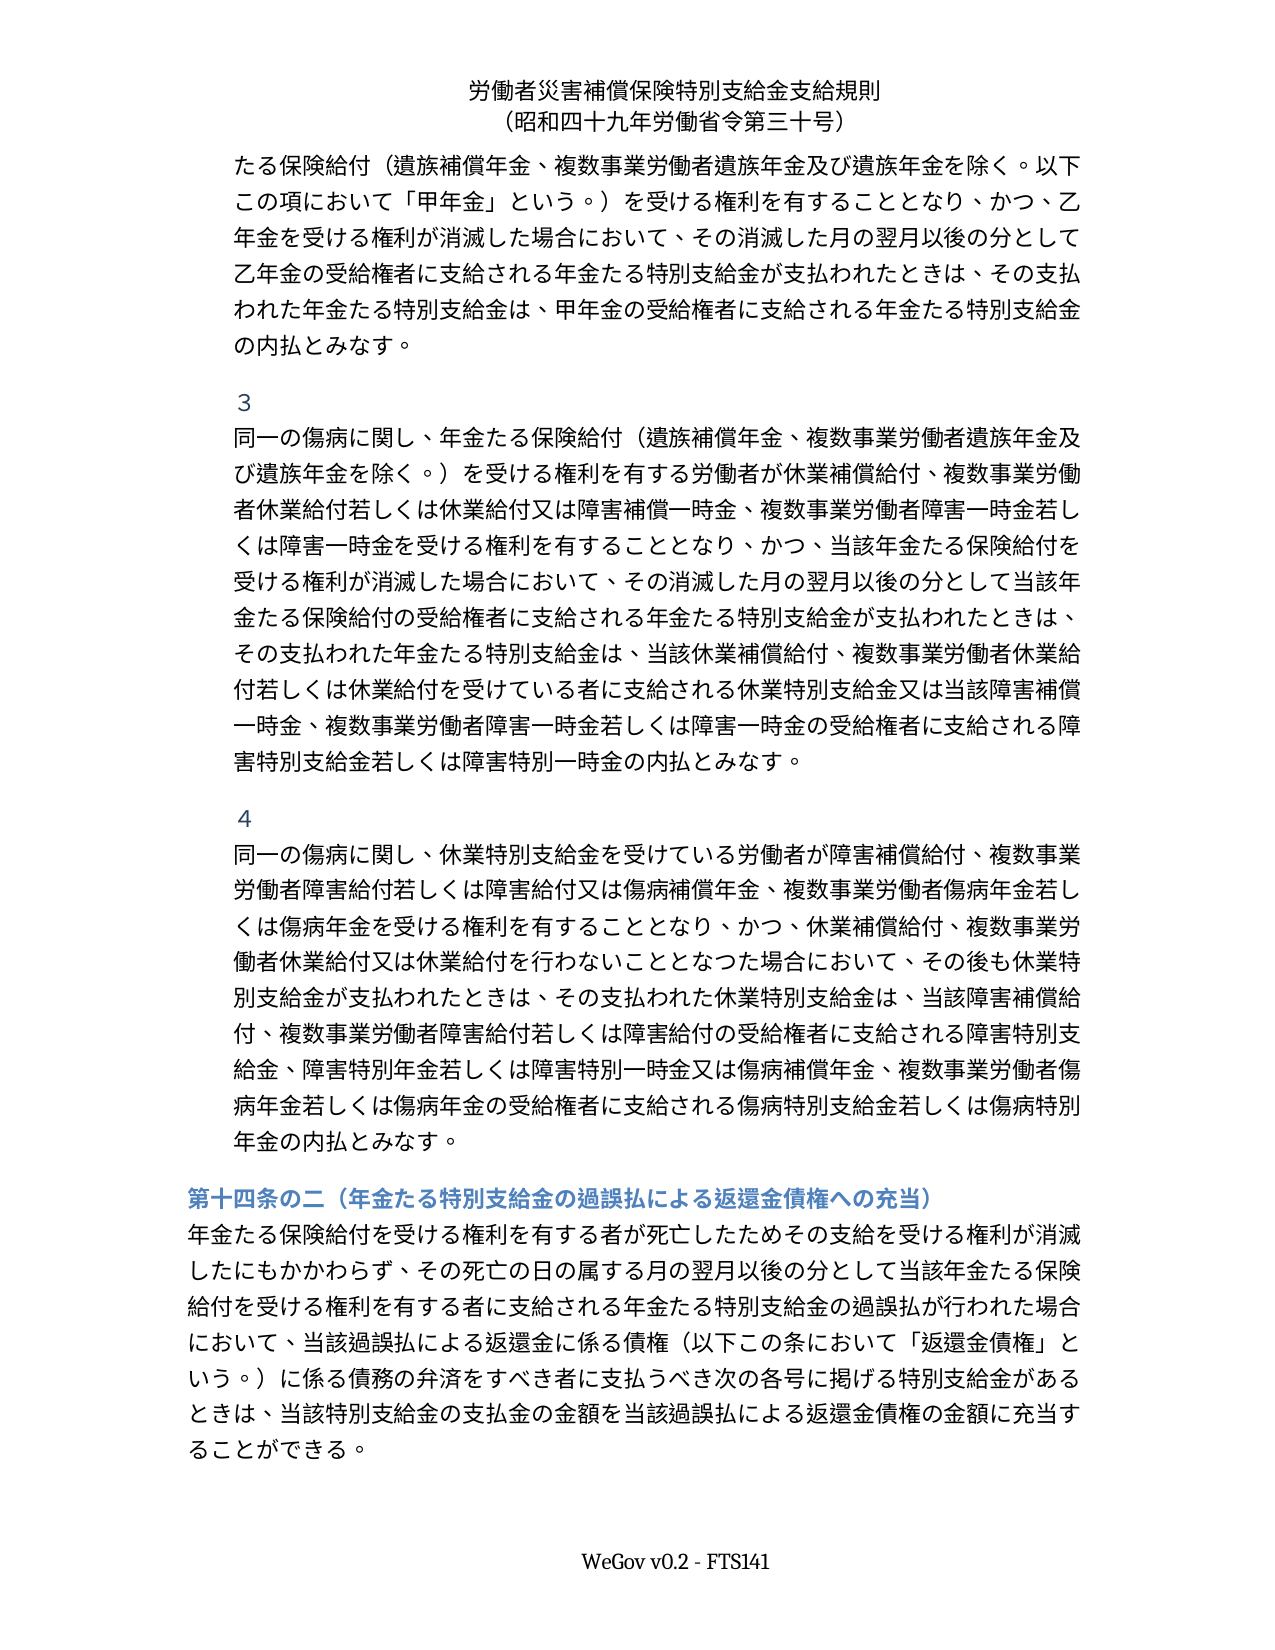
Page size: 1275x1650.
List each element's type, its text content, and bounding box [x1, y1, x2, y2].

text 同一の傷病に関し、休業特別支給金を受けている労働者が障害補償給付、複数事業労働者障害給付若しくは障害給付又は傷病補償年金、複数事業労働者傷病年金若しくは傷病年金を受ける権利を有することとなり、かつ、休業補償給付、複数事業労働者休業給付又は休業給付を行わないこととなつた場合において、その後も休業特別支給金が支払われたときは、その支払われた休業特別支給金は、当該障害補償給付、複数事業労働者障害給付若しくは障害給付の受給権者に支給される障害特別支給金、障害特別年金若しくは障害特別一時金又は傷病補償年金、複数事業労働者傷病年金若しくは傷病年金の受給権者に支給される傷病特別支給金若しくは傷病特別年金の内払とみなす。 [233, 838, 1087, 1157]
subtitle ４ [233, 803, 1087, 834]
text 年金たる保険給付を受ける権利を有する者が死亡したためその支給を受ける権利が消滅したにもかかわらず、その死亡の日の属する月の翌月以後の分として当該年金たる保険給付を受ける権利を有する者に支給される年金たる特別支給金の過誤払が行われた場合において、当該過誤払による返還金に係る債権（以下この条において「返還金債権」という。）に係る債務の弁済をすべき者に支払うべき次の各号に掲げる特別支給金があるときは、当該特別支給金の支払金の金額を当該過誤払による返還金債権の金額に充当することができる。 [187, 1219, 1087, 1466]
subtitle ３ [233, 386, 1087, 418]
subtitle 第十四条の二（年金たる特別支給金の過誤払による返還金債権への充当） [187, 1183, 1087, 1214]
